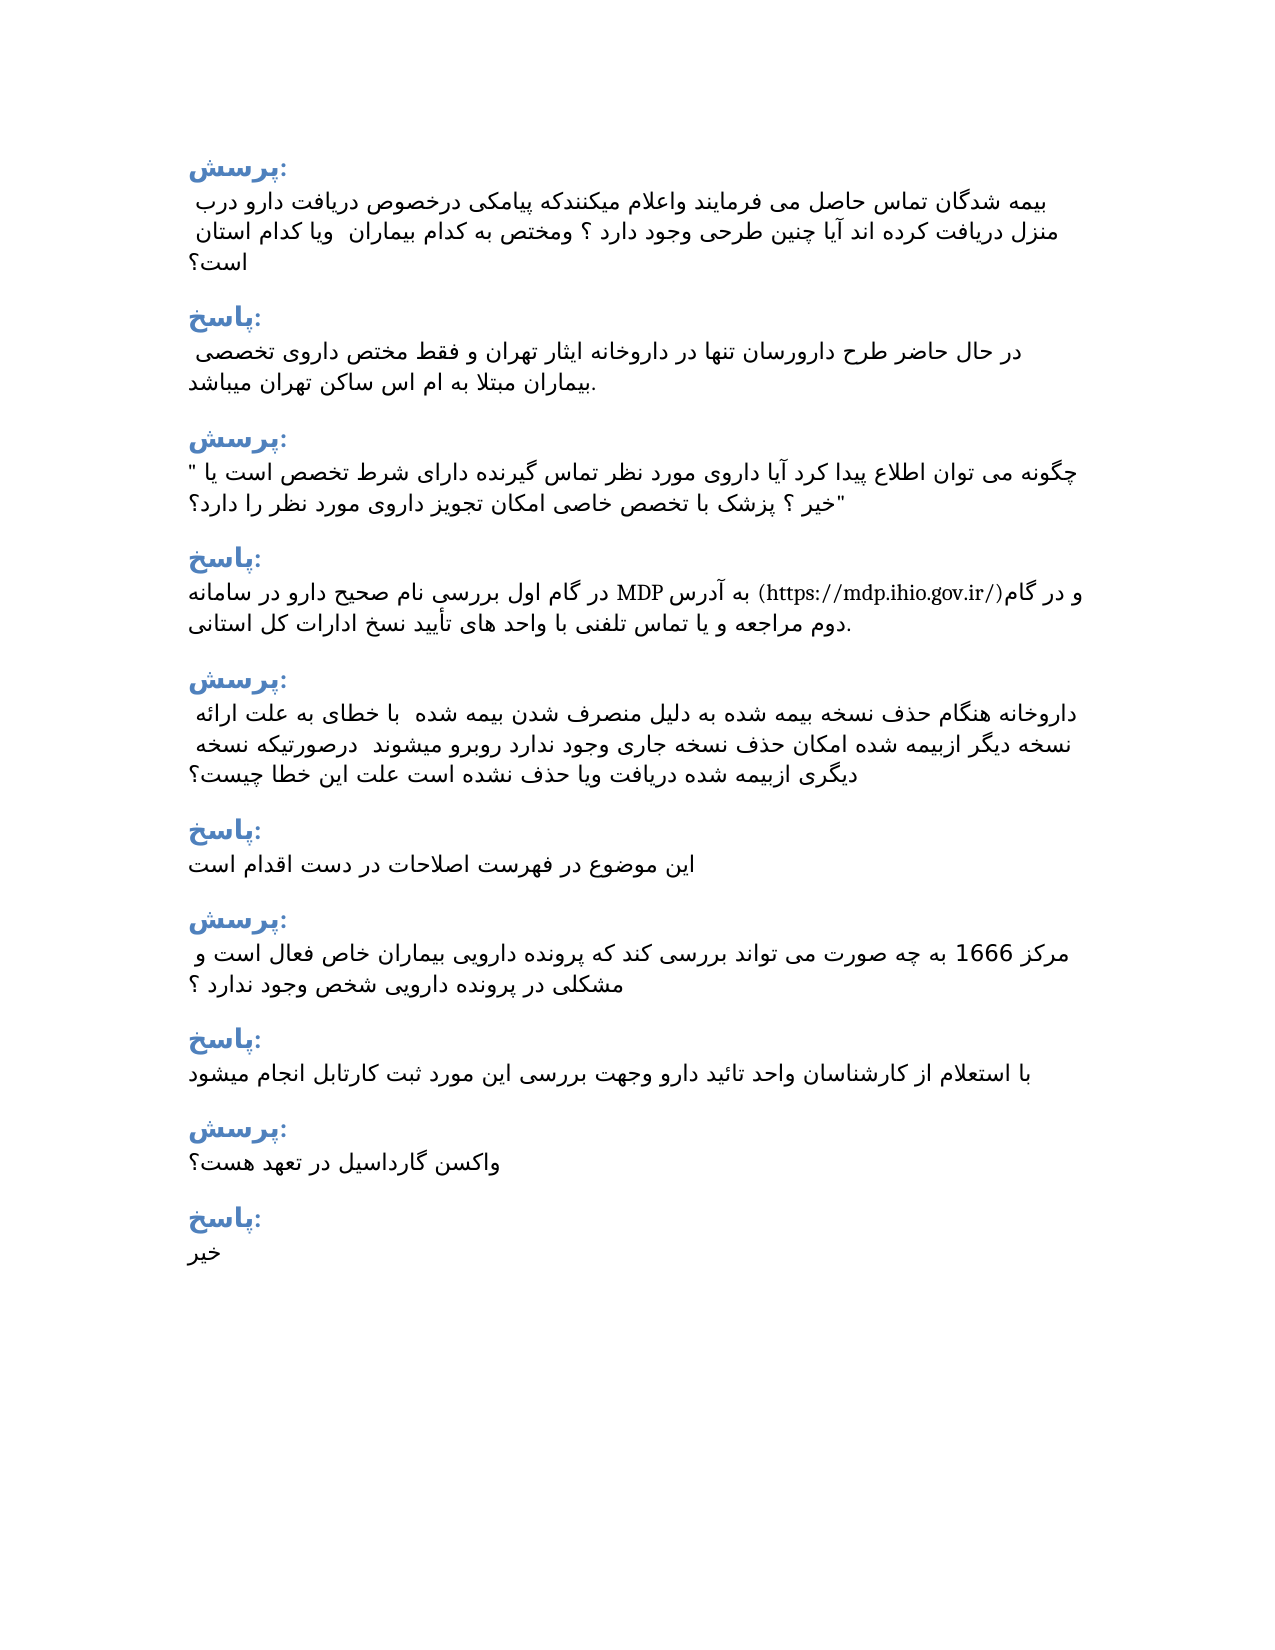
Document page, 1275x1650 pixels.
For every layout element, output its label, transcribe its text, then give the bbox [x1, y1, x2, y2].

text خیر [187, 1239, 1087, 1266]
text در گام اول بررسی نام صحیح دارو در سامانه MDP به آدرس (https://mdp.ihio.gov.ir/)و در گام دوم مراجعه و یا تماس تلفنی با واحد های تأیید نسخ ادارات کل استانی. [187, 579, 1087, 637]
text در حال حاضر طرح دارورسان تنها در داروخانه ایثار تهران و فقط مختص داروی تخصصی بیماران مبتلا به ام اس ساکن تهران میباشد. [187, 338, 1087, 396]
subtitle پاسخ: [187, 542, 1087, 574]
text "چگونه می توان اطلاع پیدا کرد آیا داروی مورد نظر تماس گیرنده دارای شرط تخصص است یا خیر ؟ پزشک با تخصص خاصی امکان تجویز داروی مورد نظر را دارد؟" [187, 459, 1087, 517]
subtitle پاسخ: [187, 1201, 1087, 1234]
text این موضوع در فهرست اصلاحات در دست اقدام است [187, 851, 1087, 877]
subtitle پاسخ: [187, 813, 1087, 846]
text بیمه شدگان تماس حاصل می فرمایند واعلام میکنندکه پیامکی درخصوص دریافت دارو درب منزل دریافت کرده اند آیا چنین طرحی وجود دارد ؟ ومختص به کدام بیماران ویا کدام استان است؟ [187, 188, 1087, 276]
text مرکز 1666 به چه صورت می تواند بررسی کند که پرونده دارویی بیماران خاص فعال است و مشکلی در پرونده دارویی شخص وجود ندارد ؟ [187, 940, 1087, 997]
text داروخانه هنگام حذف نسخه بیمه شده به دلیل منصرف شدن بیمه شده با خطای به علت ارائه نسخه دیگر ازبیمه شده امکان حذف نسخه جاری وجود ندارد روبرو میشوند درصورتیکه نسخه دیگری ازبیمه شده دریافت ویا حذف نشده است علت این خطا چیست؟ [187, 700, 1087, 788]
subtitle پرسش: [187, 1112, 1087, 1144]
subtitle پاسخ: [187, 1022, 1087, 1055]
subtitle پرسش: [187, 150, 1087, 183]
text واکسن گارداسیل در تعهد هست؟ [187, 1149, 1087, 1176]
subtitle پرسش: [187, 902, 1087, 935]
subtitle پرسش: [187, 421, 1087, 454]
subtitle پاسخ: [187, 301, 1087, 334]
text با استعلام از کارشناسان واحد تائید دارو وجهت بررسی این مورد ثبت کارتابل انجام میشود [187, 1060, 1087, 1087]
subtitle پرسش: [187, 662, 1087, 695]
